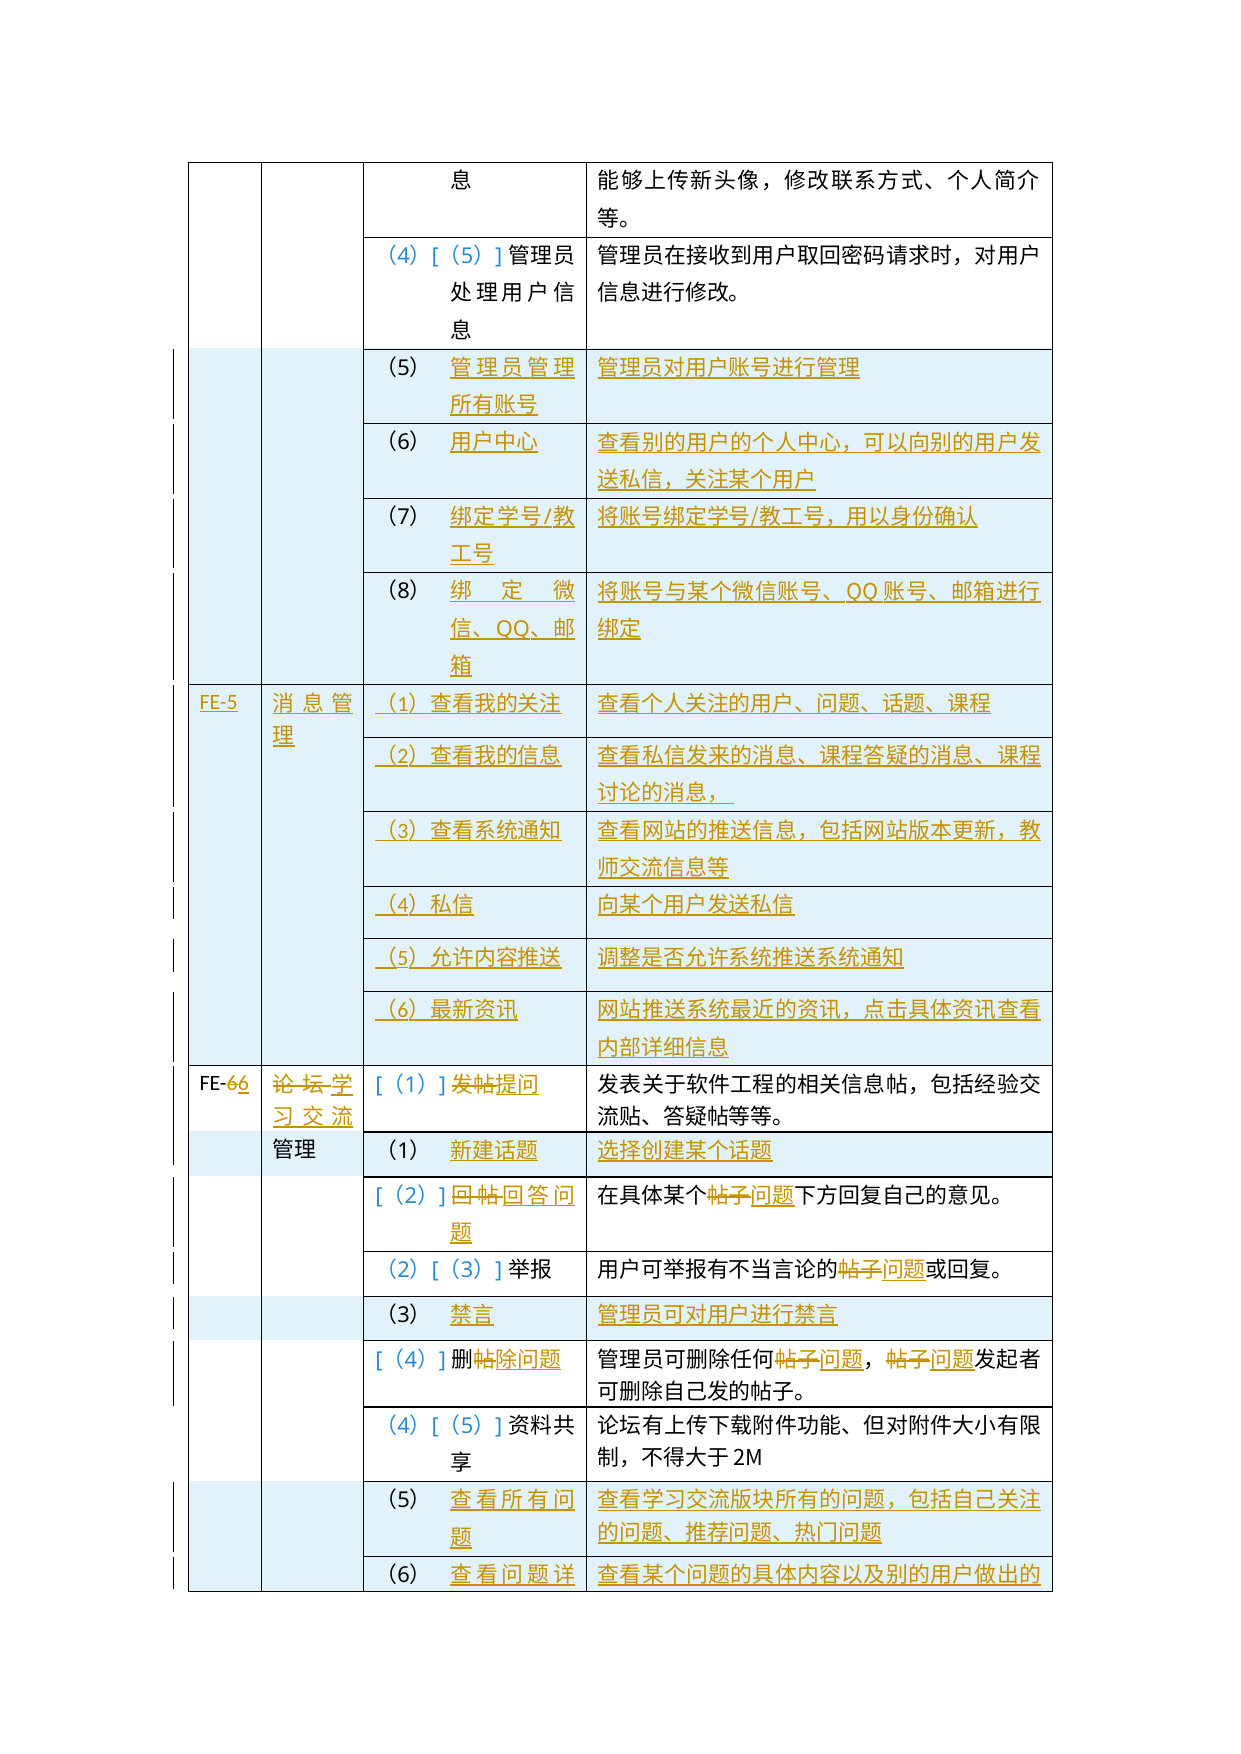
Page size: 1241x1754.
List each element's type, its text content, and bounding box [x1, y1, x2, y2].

table_cell 在具体某个下方回复自己的意见。 [587, 1178, 1052, 1251]
table_cell 发表关于软件工程的相关信息帖，包括经验交流贴、答疑帖等等。 [587, 1066, 1052, 1131]
table_cell 管理员在接收到用户取回密码请求时，对用户信息进行修改。 [587, 238, 1052, 348]
table_cell [364, 1066, 586, 1131]
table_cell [587, 163, 1052, 237]
table_cell 举报 [364, 1252, 586, 1296]
table_cell 论坛有上传下载附件功能、但对附件大小有限制，不得大于2M [587, 1408, 1052, 1481]
table_cell 用户可举报有不当言论的或回复。 [587, 1252, 1052, 1296]
table_cell 删 [364, 1341, 586, 1406]
table_cell [364, 1178, 586, 1251]
table_cell 管理 [262, 1066, 363, 1591]
table_cell 资料共享 [364, 1408, 586, 1481]
table_cell 管理员处理用户信息 [364, 238, 586, 348]
table_cell 管理员可删除任何，发起者可删除自己发的帖子。 [587, 1341, 1052, 1406]
table_cell FE- [189, 1066, 261, 1591]
table_cell 查看、修改个人信息 [364, 163, 586, 237]
